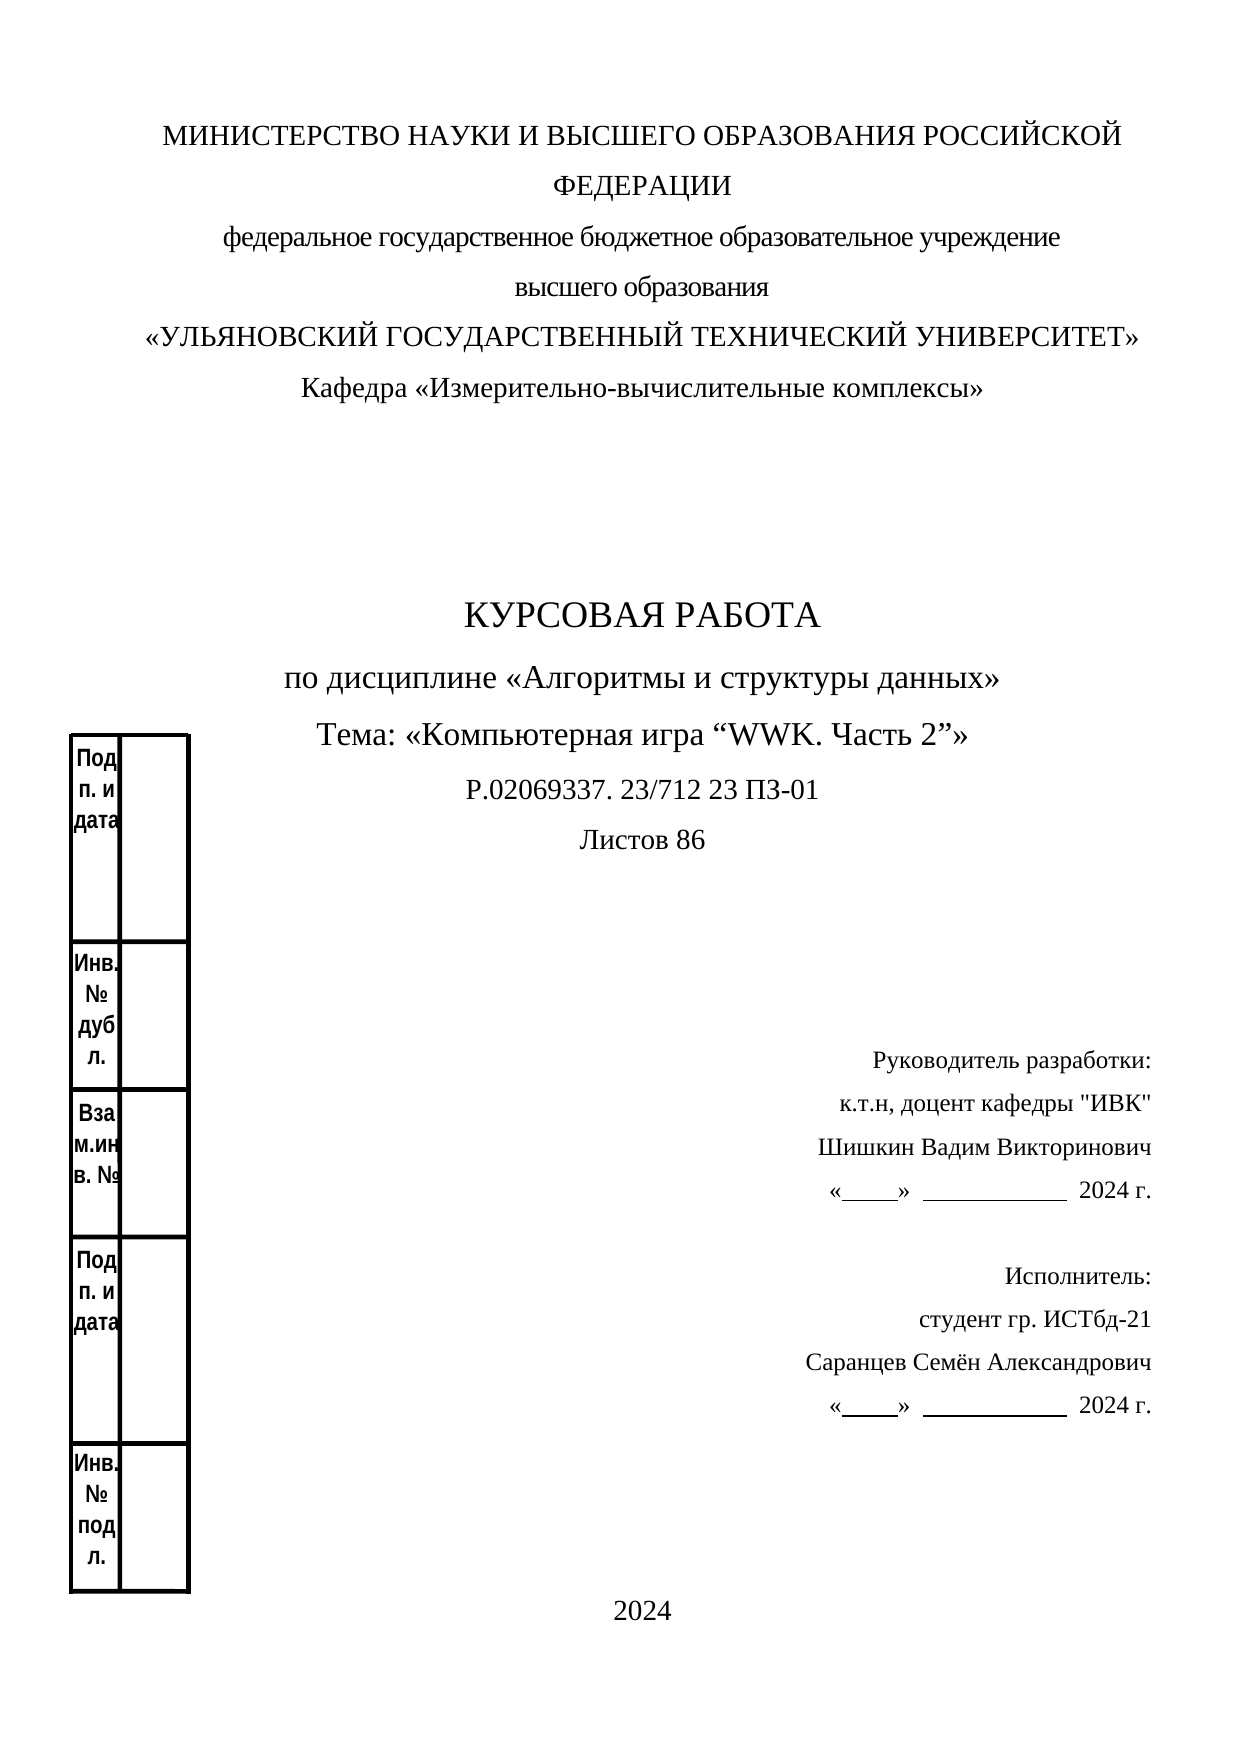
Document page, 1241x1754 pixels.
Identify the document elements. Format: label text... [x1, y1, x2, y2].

text федеральное государственное бюджетное образовательное учреждение [133, 219, 1152, 252]
text « » 2024 г. [133, 1390, 1152, 1419]
text 2024 [133, 1593, 1152, 1626]
text высшего образования [133, 269, 1152, 303]
text Руководитель разработки: [133, 1045, 1152, 1074]
text студент гр. ИСТбд-21 [133, 1304, 1152, 1333]
text Р.02069337. 23/712 23 ПЗ-01 [133, 772, 1152, 806]
text Саранцев Семён Александрович [133, 1347, 1152, 1376]
text Кафедра «Измерительно-вычислительные комплексы» [133, 370, 1152, 403]
text «УЛЬЯНОВСКИЙ ГОСУДАРСТВЕННЫЙ ТЕХНИЧЕСКИЙ УНИВЕРСИТЕТ» [133, 319, 1152, 353]
text Листов 86 [133, 822, 1152, 856]
text « » 2024 г. [133, 1175, 1152, 1203]
text Тема: «Компьютерная игра “WWK. Часть 2”» [133, 715, 1152, 753]
text к.т.н, доцент кафедры "ИВК" [133, 1088, 1152, 1117]
text КУРСОВАЯ РАБОТА [133, 592, 1152, 636]
text по дисциплине «Алгоритмы и структуры данных» [133, 657, 1152, 696]
text Шишкин Вадим Викторинович [133, 1132, 1152, 1160]
text МИНИСТЕРСТВО НАУКИ И ВЫСШЕГО ОБРАЗОВАНИЯ РОССИЙСКОЙ ФЕДЕРАЦИИ [133, 118, 1152, 202]
text Исполнитель: [133, 1261, 1152, 1290]
